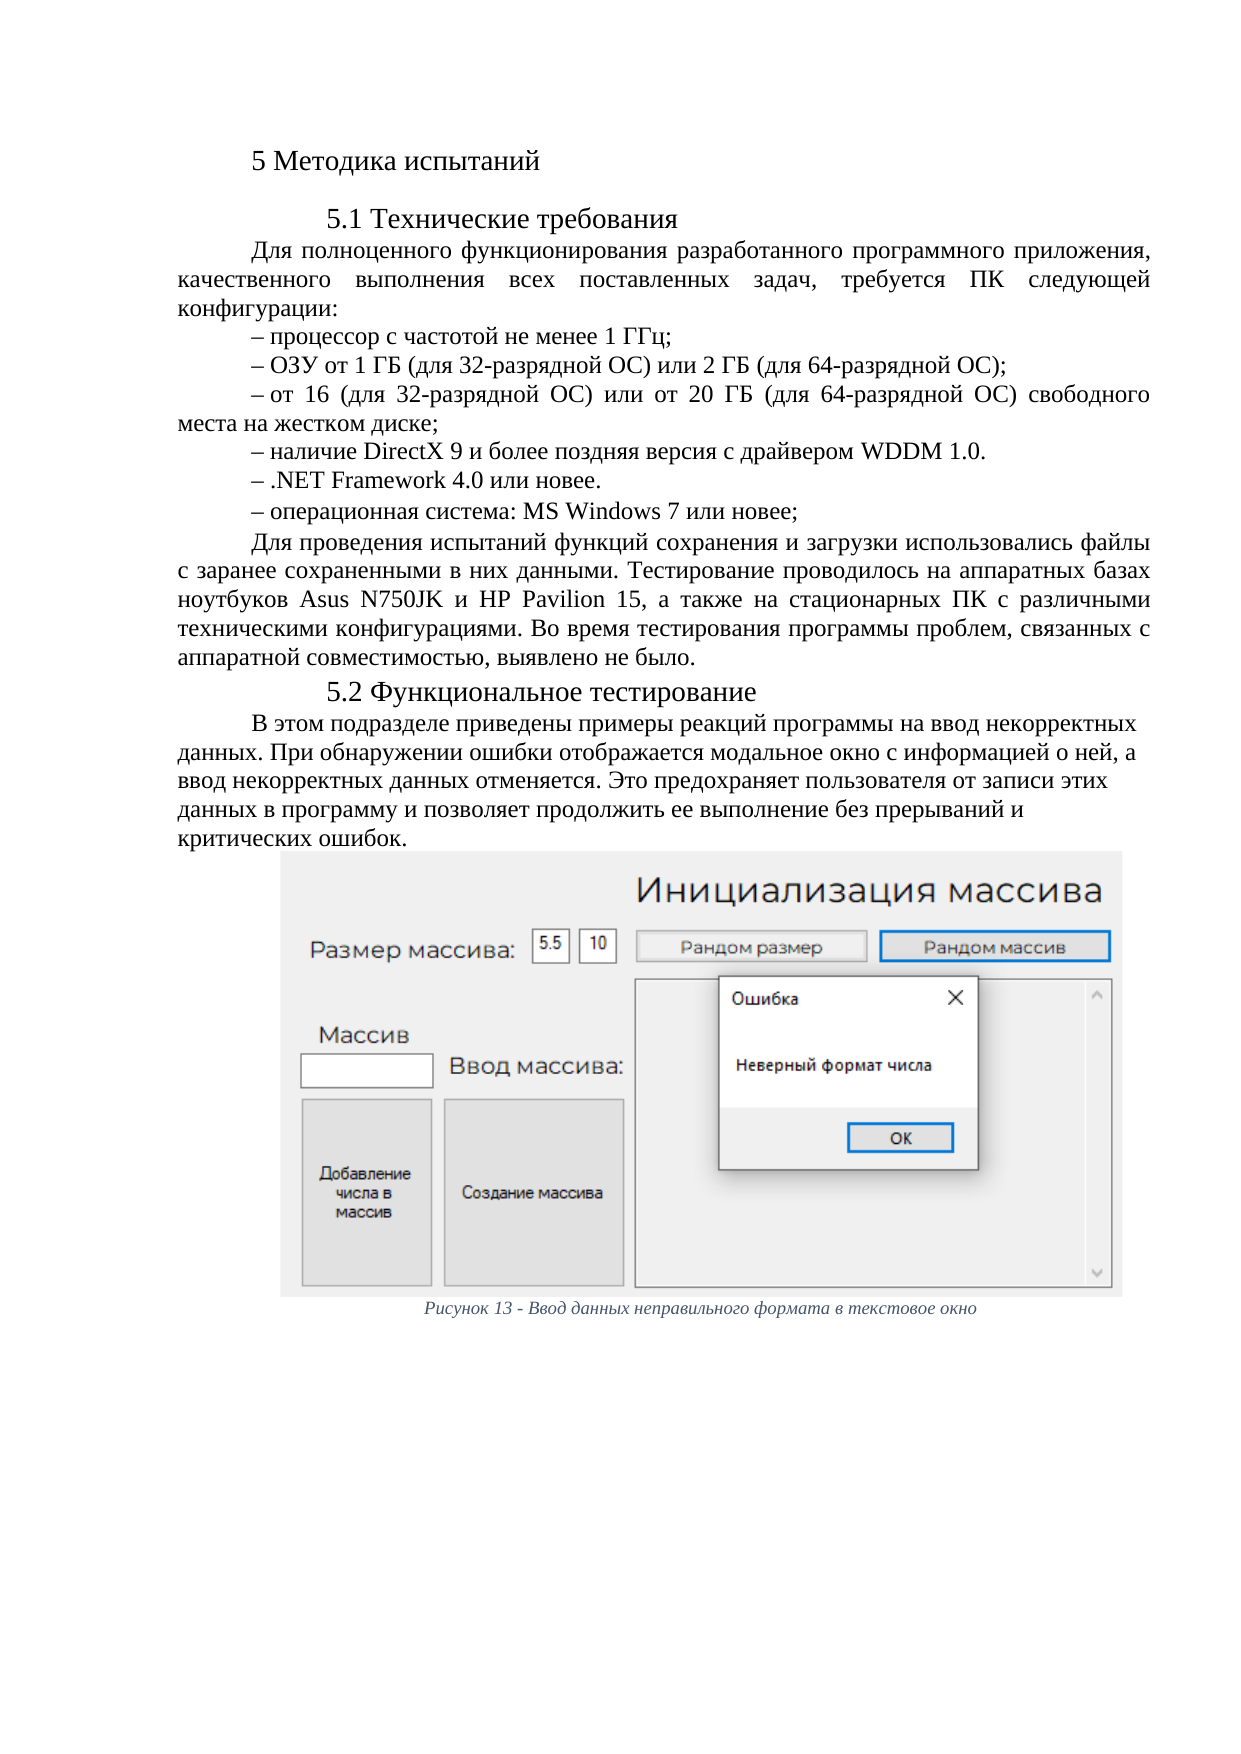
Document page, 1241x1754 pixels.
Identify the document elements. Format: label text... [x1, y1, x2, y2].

text наличие DirectX 9 и более поздняя версия с драйвером WDDM 1.0. [177, 436, 1152, 465]
subtitle Методика испытаний [251, 143, 1152, 177]
text от 16 (для 32-разрядной ОС) или от 20 ГБ (для 64-разрядной ОС) свободного места на жестком диске; [177, 379, 1152, 436]
picture [280, 851, 1123, 1297]
text Для полноценного функционирования разработанного программного приложения, качественного выполнения всех поставленных задач, требуется ПК следующей конфигурации: [177, 235, 1152, 321]
text .NET Framework 4.0 или новее. [177, 465, 1152, 494]
subtitle Функциональное тестирование [326, 674, 1152, 708]
text ОЗУ от 1 ГБ (для 32-разрядной ОС) или 2 ГБ (для 64-разрядной ОС); [177, 350, 1152, 379]
text Для проведения испытаний функций сохранения и загрузки использовались файлы с заранее сохраненными в них данными. Тестирование проводилось на аппаратных базах ноутбуков Asus N750JK и HP Pavilion 15, а также на стационарных ПК с различными техническими конфигурациями. Во время тестирования программы проблем, связанных с аппаратной совместимостью, выявлено не было. [177, 527, 1152, 670]
text В этом подразделе приведены примеры реакций программы на ввод некорректных данных. При обнаружении ошибки отображается модальное окно с информацией о ней, а ввод некорректных данных отменяется. Это предохраняет пользователя от записи этих данных в программу и позволяет продолжить ее выполнение без прерываний и критических ошибок. [177, 708, 1152, 852]
text процессор с частотой не менее 1 ГГц; [177, 321, 1152, 350]
text Рисунок 13 - Ввод данных неправильного формата в текстовое окно [177, 1297, 1152, 1319]
text операционная система: MS Windows 7 или новее; [177, 496, 1152, 525]
subtitle Технические требования [326, 202, 1152, 235]
